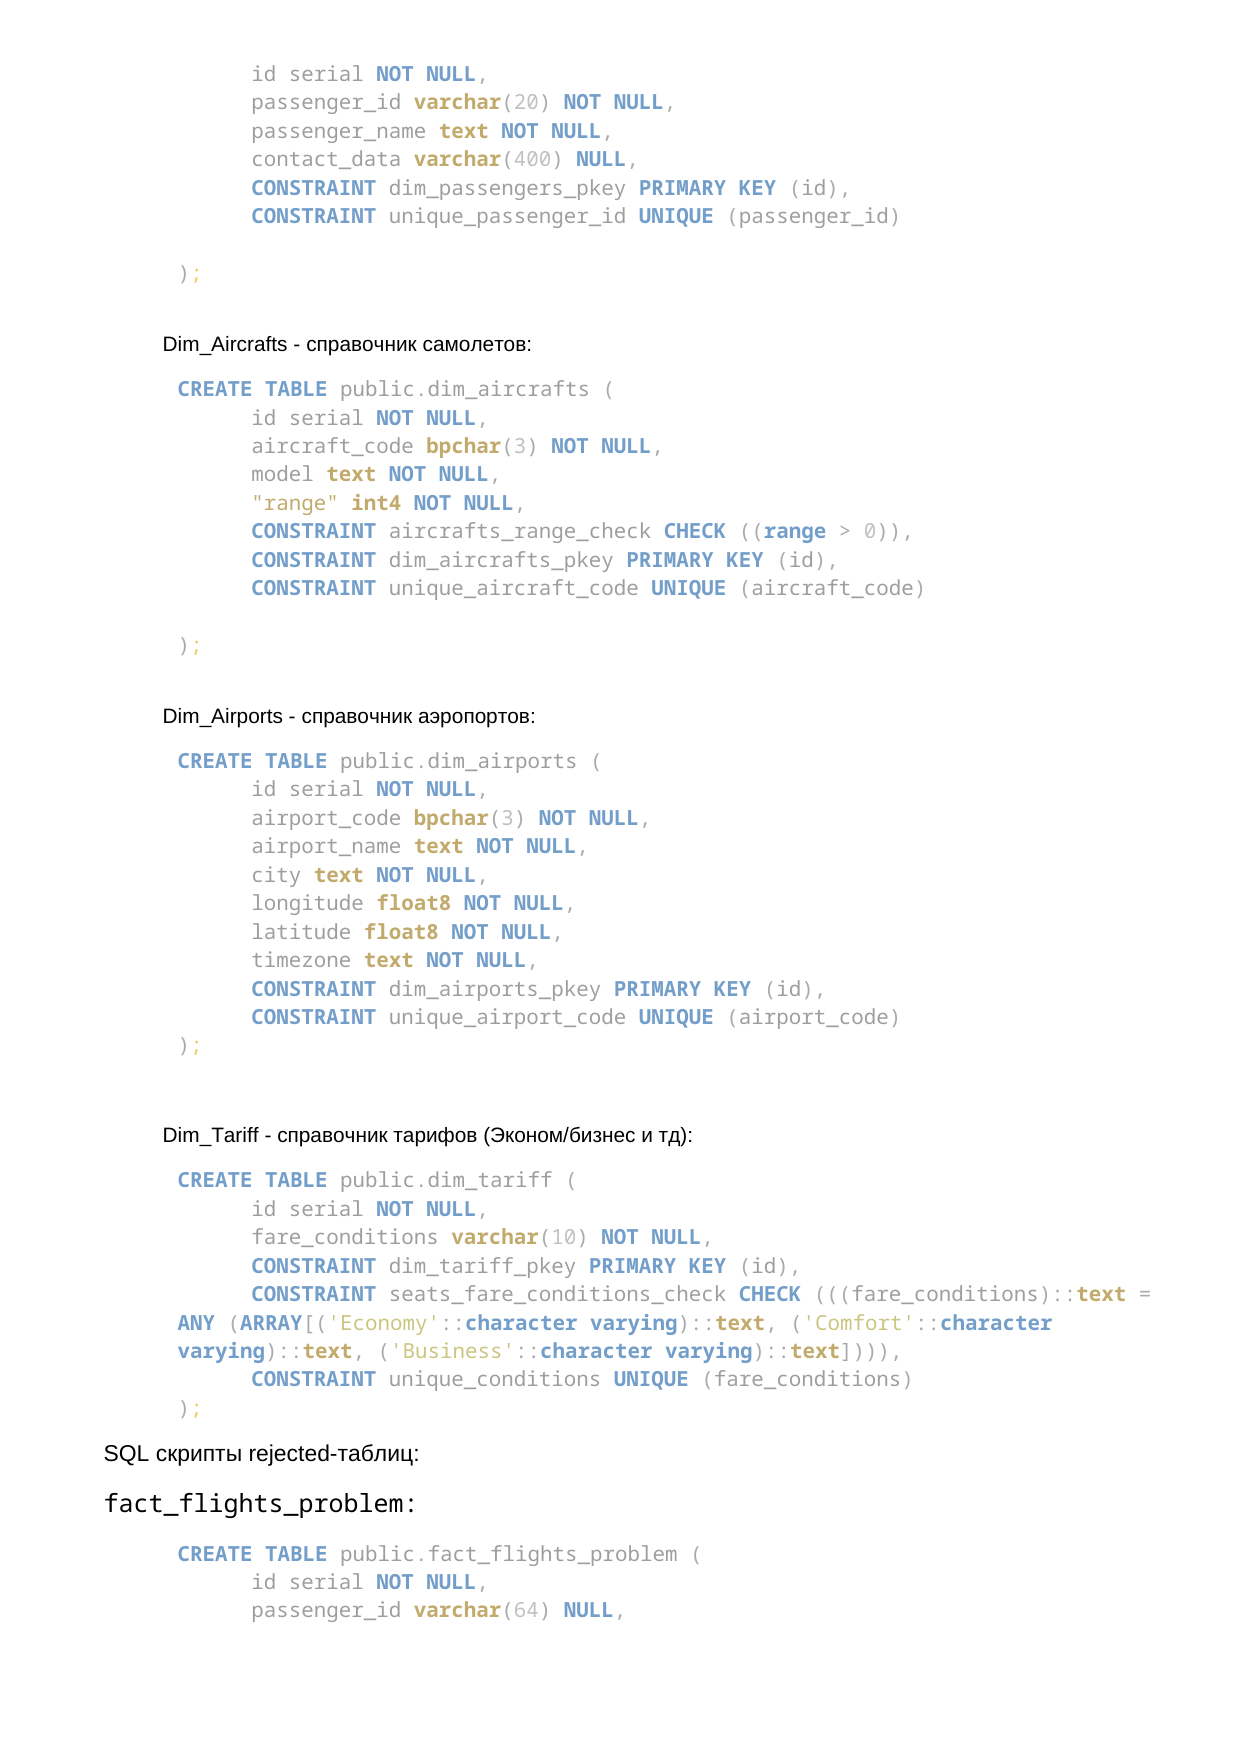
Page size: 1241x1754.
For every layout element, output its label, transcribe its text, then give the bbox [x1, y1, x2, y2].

text CONSTRAINT unique_conditions UNIQUE (fare_conditions) [177, 1364, 1152, 1393]
text id serial NOT NULL, [177, 403, 1152, 431]
text CONSTRAINT dim_passengers_pkey PRIMARY KEY (id), [177, 173, 1152, 201]
text CREATE TABLE public.fact_flights_problem ( [177, 1539, 1152, 1567]
text city text NOT NULL, [177, 860, 1152, 888]
text CREATE TABLE public.dim_aircrafts ( [177, 374, 1152, 403]
text timezone text NOT NULL, [177, 945, 1152, 974]
text passenger_id varchar(20) NOT NULL, [177, 87, 1152, 116]
text id serial NOT NULL, [177, 1194, 1152, 1222]
text airport_name text NOT NULL, [177, 831, 1152, 860]
text ); [177, 1393, 1152, 1421]
text id serial NOT NULL, [177, 1567, 1152, 1596]
text passenger_id varchar(64) NULL, [177, 1596, 1152, 1624]
text Dim_Tariff - справочник тарифов (Эконом/бизнес и тд): [162, 1123, 1152, 1147]
text model text NOT NULL, [177, 459, 1152, 488]
text latitude float8 NOT NULL, [177, 917, 1152, 945]
text id serial NOT NULL, [177, 59, 1152, 87]
text CONSTRAINT seats_fare_conditions_check CHECK (((fare_conditions)::text = ANY (ARRAY[('Economy'::character varying)::text, ('Comfort'::character varying)::text, ('Business'::character varying)::text]))), [177, 1279, 1152, 1364]
text longitude float8 NOT NULL, [177, 888, 1152, 917]
text CONSTRAINT unique_passenger_id UNIQUE (passenger_id) [177, 201, 1152, 230]
text CONSTRAINT unique_aircraft_code UNIQUE (aircraft_code) [177, 573, 1152, 602]
text Dim_Aircrafts - справочник самолетов: [162, 332, 1152, 356]
text ); [177, 630, 1152, 658]
text CREATE TABLE public.dim_tariff ( [177, 1165, 1152, 1194]
text airport_code bpchar(3) NOT NULL, [177, 803, 1152, 831]
text passenger_name text NOT NULL, [177, 116, 1152, 144]
text ); [177, 258, 1152, 287]
text contact_data varchar(400) NULL, [177, 144, 1152, 173]
text fare_conditions varchar(10) NOT NULL, [177, 1222, 1152, 1251]
text CONSTRAINT unique_airport_code UNIQUE (airport_code) [177, 1002, 1152, 1031]
text CONSTRAINT dim_aircrafts_pkey PRIMARY KEY (id), [177, 545, 1152, 573]
text aircraft_code bpchar(3) NOT NULL, [177, 431, 1152, 459]
text id serial NOT NULL, [177, 774, 1152, 803]
text "range" int4 NOT NULL, [177, 488, 1152, 516]
text CONSTRAINT dim_tariff_pkey PRIMARY KEY (id), [177, 1251, 1152, 1279]
text Dim_Airports - справочник аэропортов: [162, 704, 1152, 728]
text CREATE TABLE public.dim_airports ( [177, 746, 1152, 774]
text SQL скрипты rejected-таблиц: [103, 1440, 1152, 1467]
text CONSTRAINT aircrafts_range_check CHECK ((range > 0)), [177, 516, 1152, 545]
text fact_flights_problem: [103, 1485, 1152, 1519]
text ); [177, 1031, 1152, 1059]
text CONSTRAINT dim_airports_pkey PRIMARY KEY (id), [177, 974, 1152, 1002]
